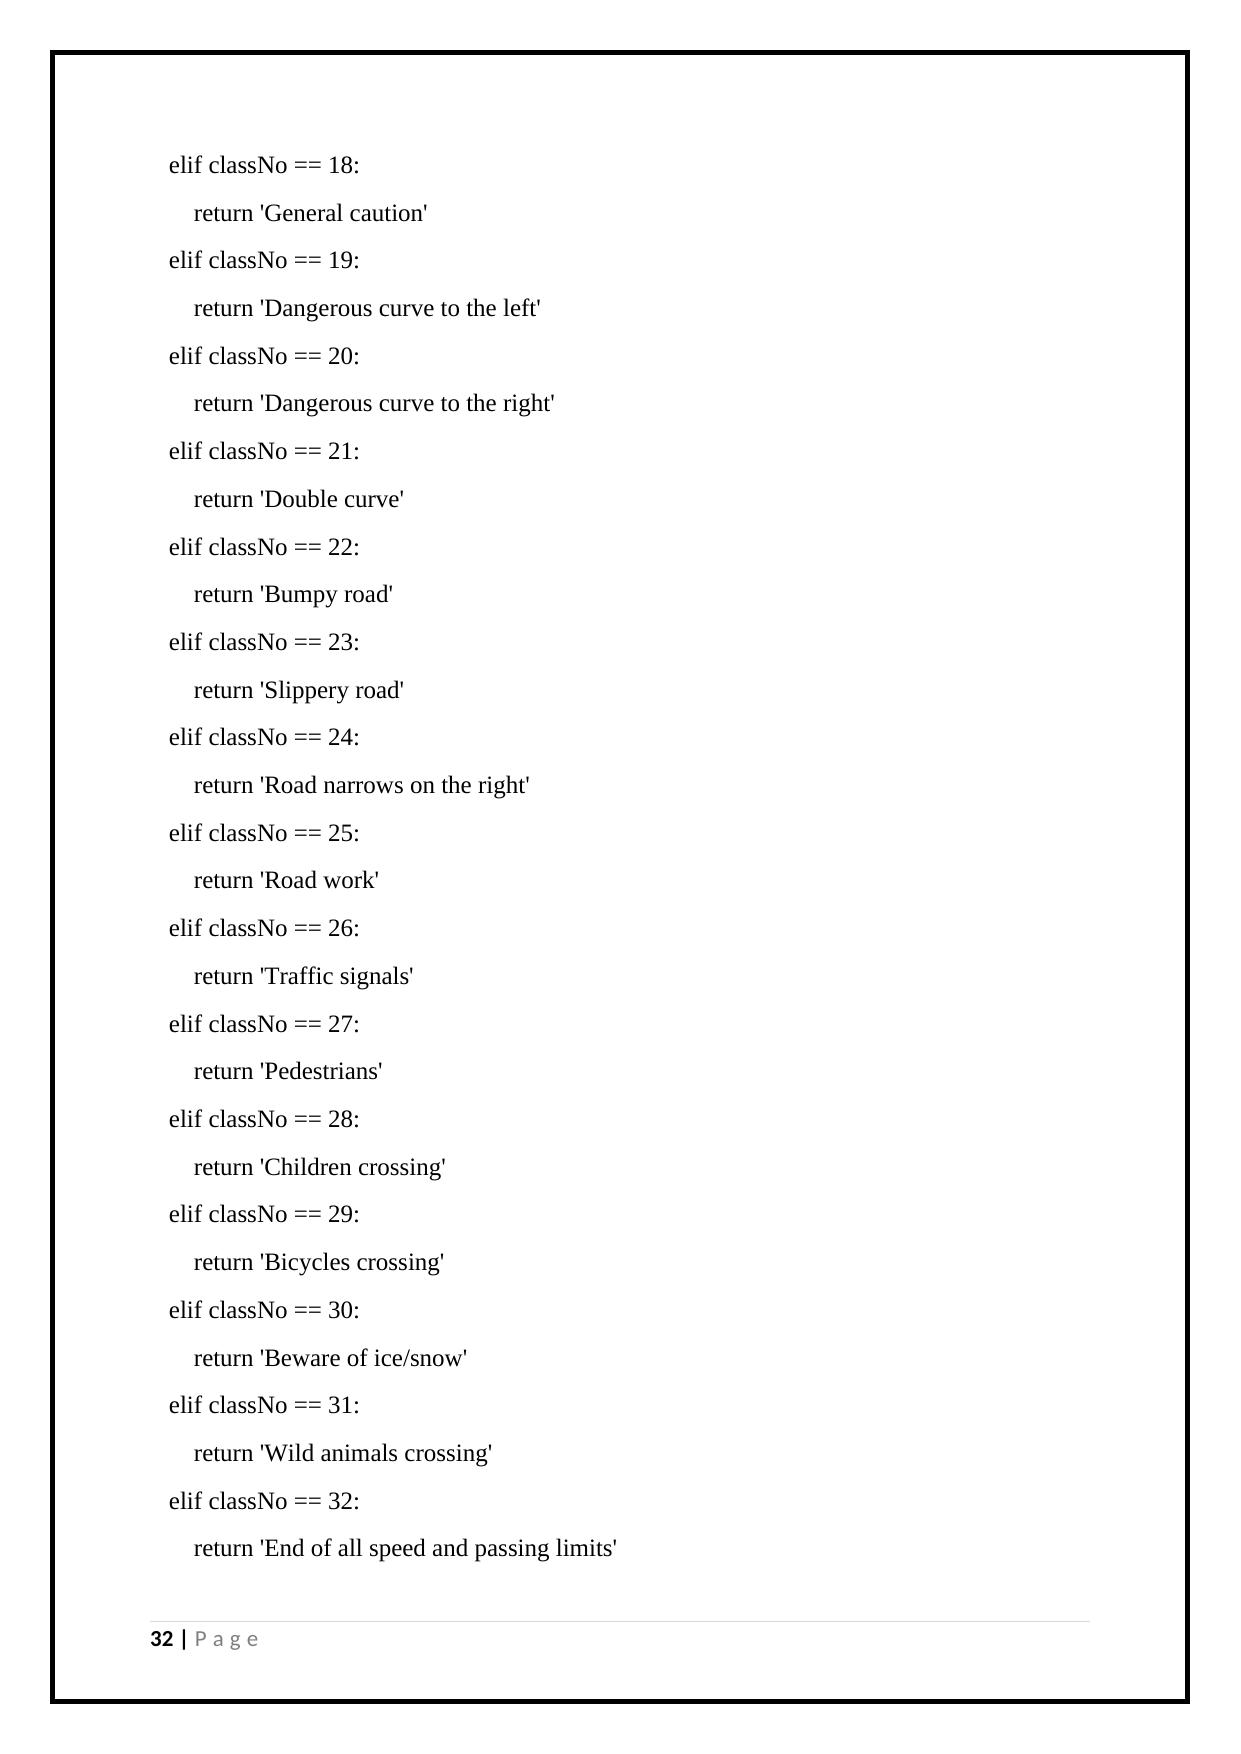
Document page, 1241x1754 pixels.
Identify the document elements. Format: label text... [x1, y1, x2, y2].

text elif classNo == 24: [150, 722, 1090, 751]
text return 'Children crossing' [150, 1152, 1090, 1181]
text return 'General caution' [150, 198, 1090, 226]
text elif classNo == 32: [150, 1486, 1090, 1514]
text return 'Dangerous curve to the right' [150, 388, 1090, 417]
text elif classNo == 29: [150, 1199, 1090, 1228]
text elif classNo == 31: [150, 1390, 1090, 1419]
text return 'Double curve' [150, 484, 1090, 513]
text elif classNo == 21: [150, 436, 1090, 465]
text return 'Bumpy road' [150, 579, 1090, 608]
text return 'Traffic signals' [150, 961, 1090, 990]
text elif classNo == 22: [150, 532, 1090, 560]
text return 'Wild animals crossing' [150, 1438, 1090, 1467]
text elif classNo == 20: [150, 341, 1090, 369]
text elif classNo == 25: [150, 818, 1090, 847]
text elif classNo == 30: [150, 1295, 1090, 1324]
text return 'Pedestrians' [150, 1056, 1090, 1085]
text return 'Beware of ice/snow' [150, 1343, 1090, 1371]
text return 'End of all speed and passing limits' [150, 1533, 1090, 1562]
text elif classNo == 23: [150, 627, 1090, 656]
text elif classNo == 18: [150, 150, 1090, 179]
text elif classNo == 26: [150, 913, 1090, 942]
text return 'Slippery road' [150, 675, 1090, 703]
text return 'Road work' [150, 866, 1090, 894]
text elif classNo == 19: [150, 245, 1090, 274]
text elif classNo == 27: [150, 1009, 1090, 1037]
text return 'Bicycles crossing' [150, 1247, 1090, 1276]
text return 'Road narrows on the right' [150, 770, 1090, 799]
text elif classNo == 28: [150, 1104, 1090, 1133]
text return 'Dangerous curve to the left' [150, 293, 1090, 322]
